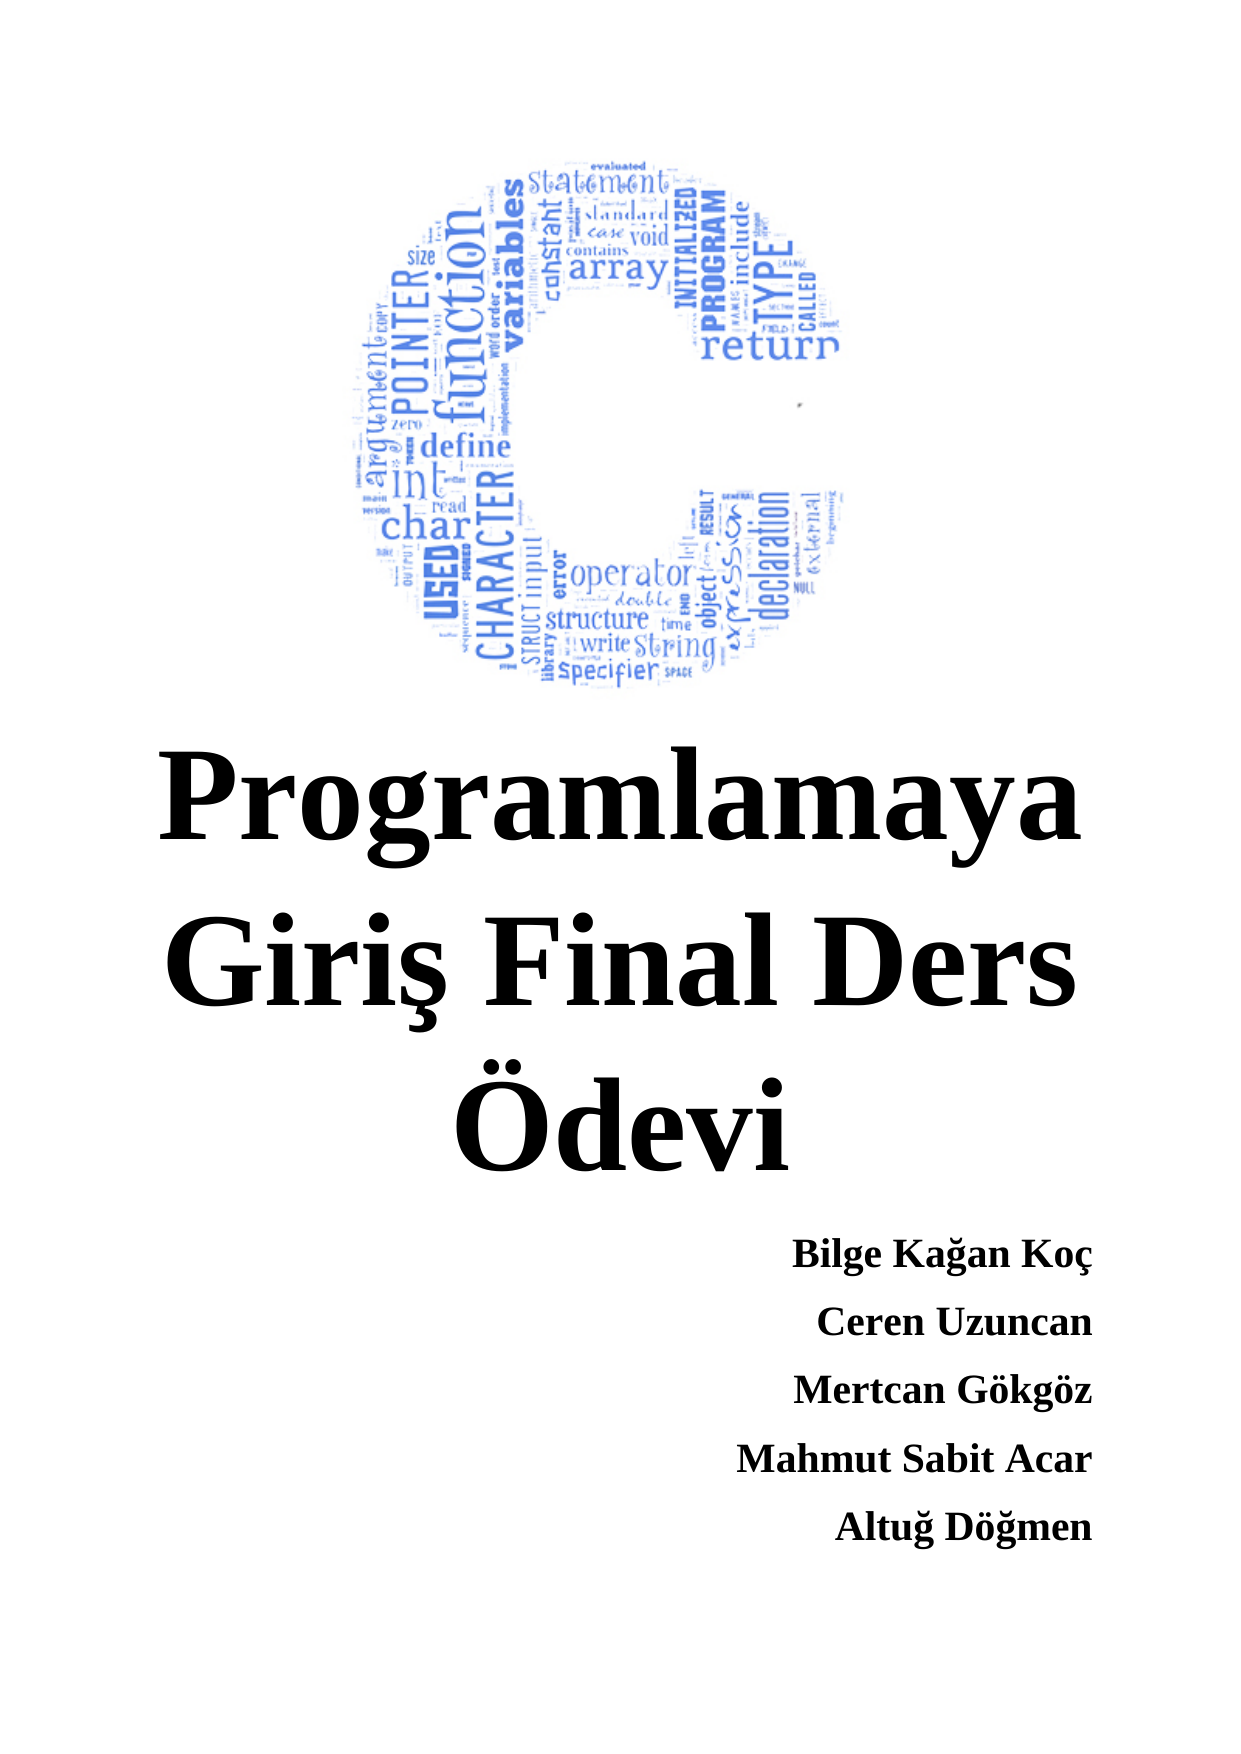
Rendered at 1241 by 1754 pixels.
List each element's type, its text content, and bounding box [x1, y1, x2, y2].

text Ceren Uzuncan [148, 1296, 1093, 1344]
text Altuğ Döğmen [148, 1501, 1093, 1549]
text Bilge Kağan Koç [148, 1228, 1093, 1276]
picture [342, 147, 898, 703]
text Mertcan Gökgöz [148, 1365, 1093, 1413]
text Mahmut Sabit Acar [148, 1433, 1093, 1481]
